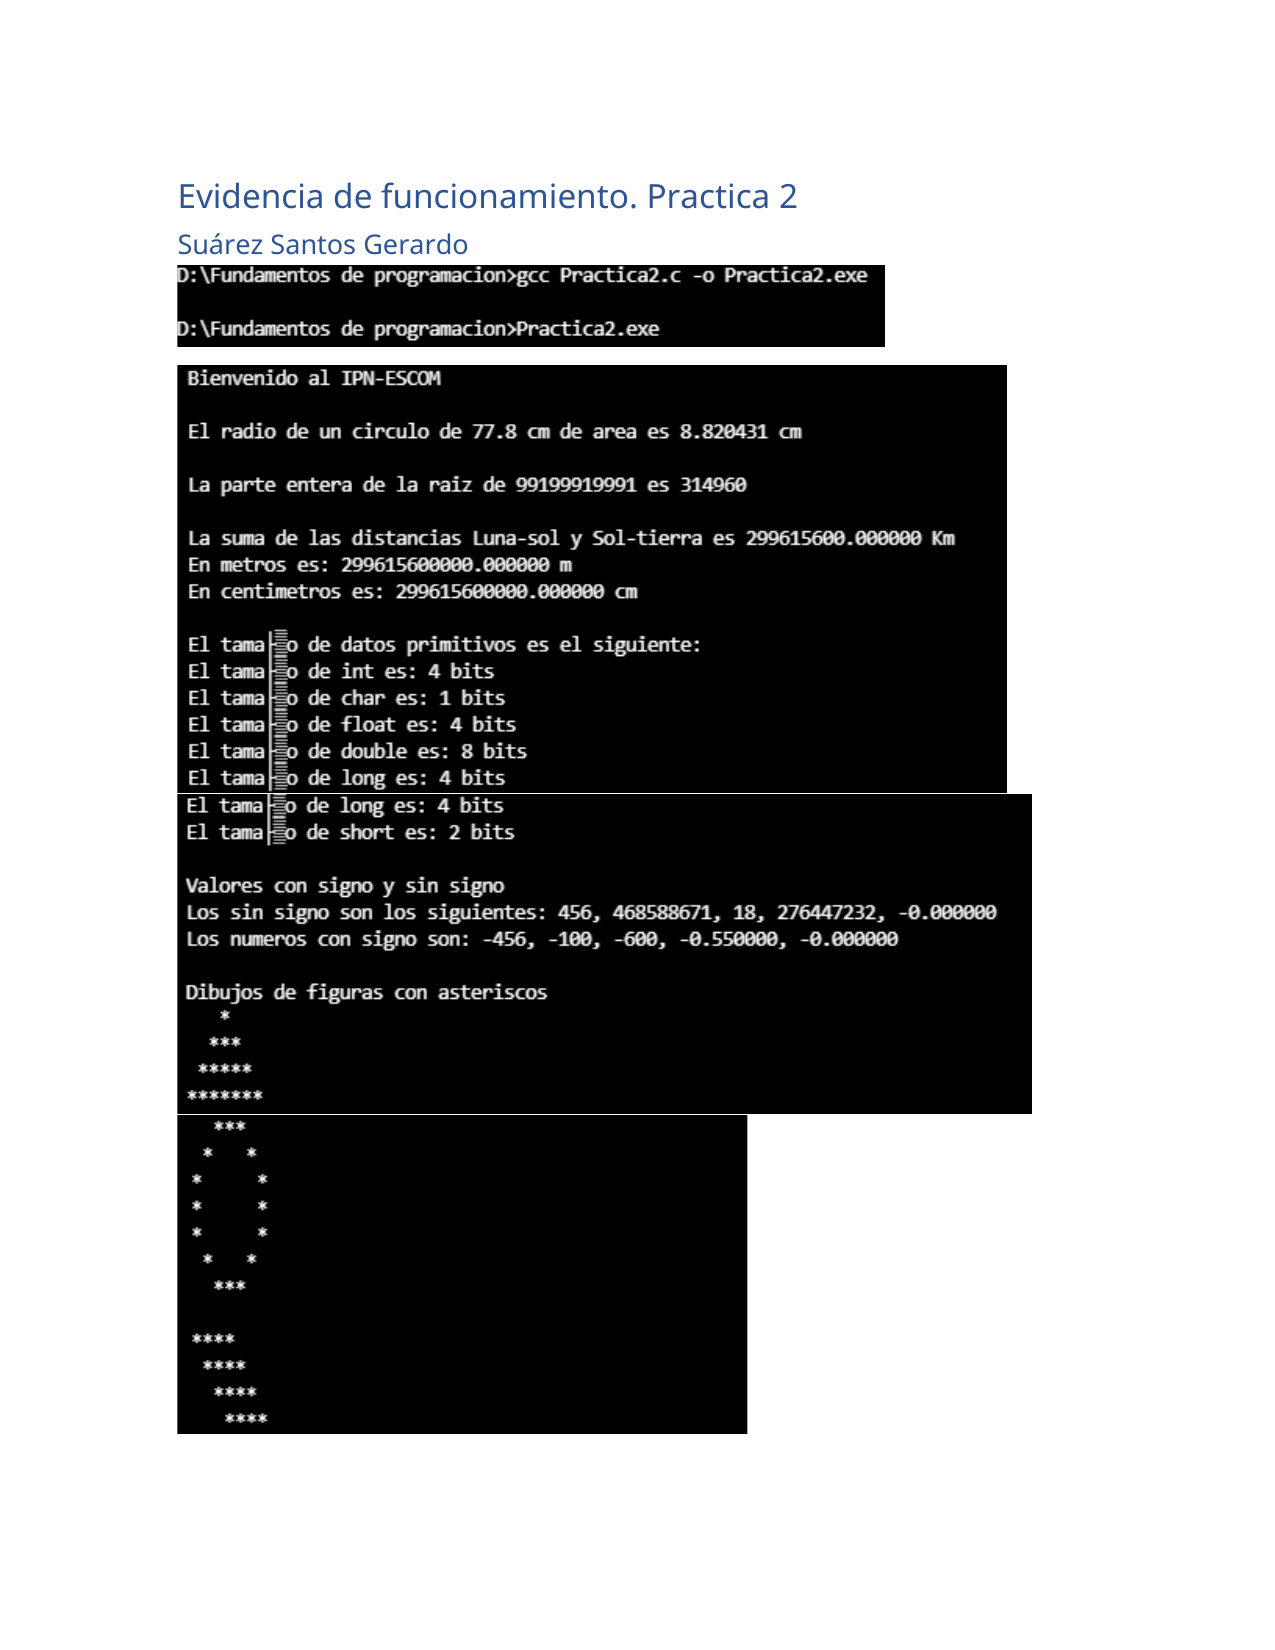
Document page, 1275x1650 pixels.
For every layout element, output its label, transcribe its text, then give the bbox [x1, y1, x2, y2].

picture [177, 265, 885, 347]
picture [177, 365, 1007, 793]
subtitle Suárez Santos Gerardo [177, 226, 1098, 263]
picture [177, 1115, 748, 1434]
picture [177, 794, 1032, 1114]
subtitle Evidencia de funcionamiento. Practica 2 [177, 173, 1098, 218]
